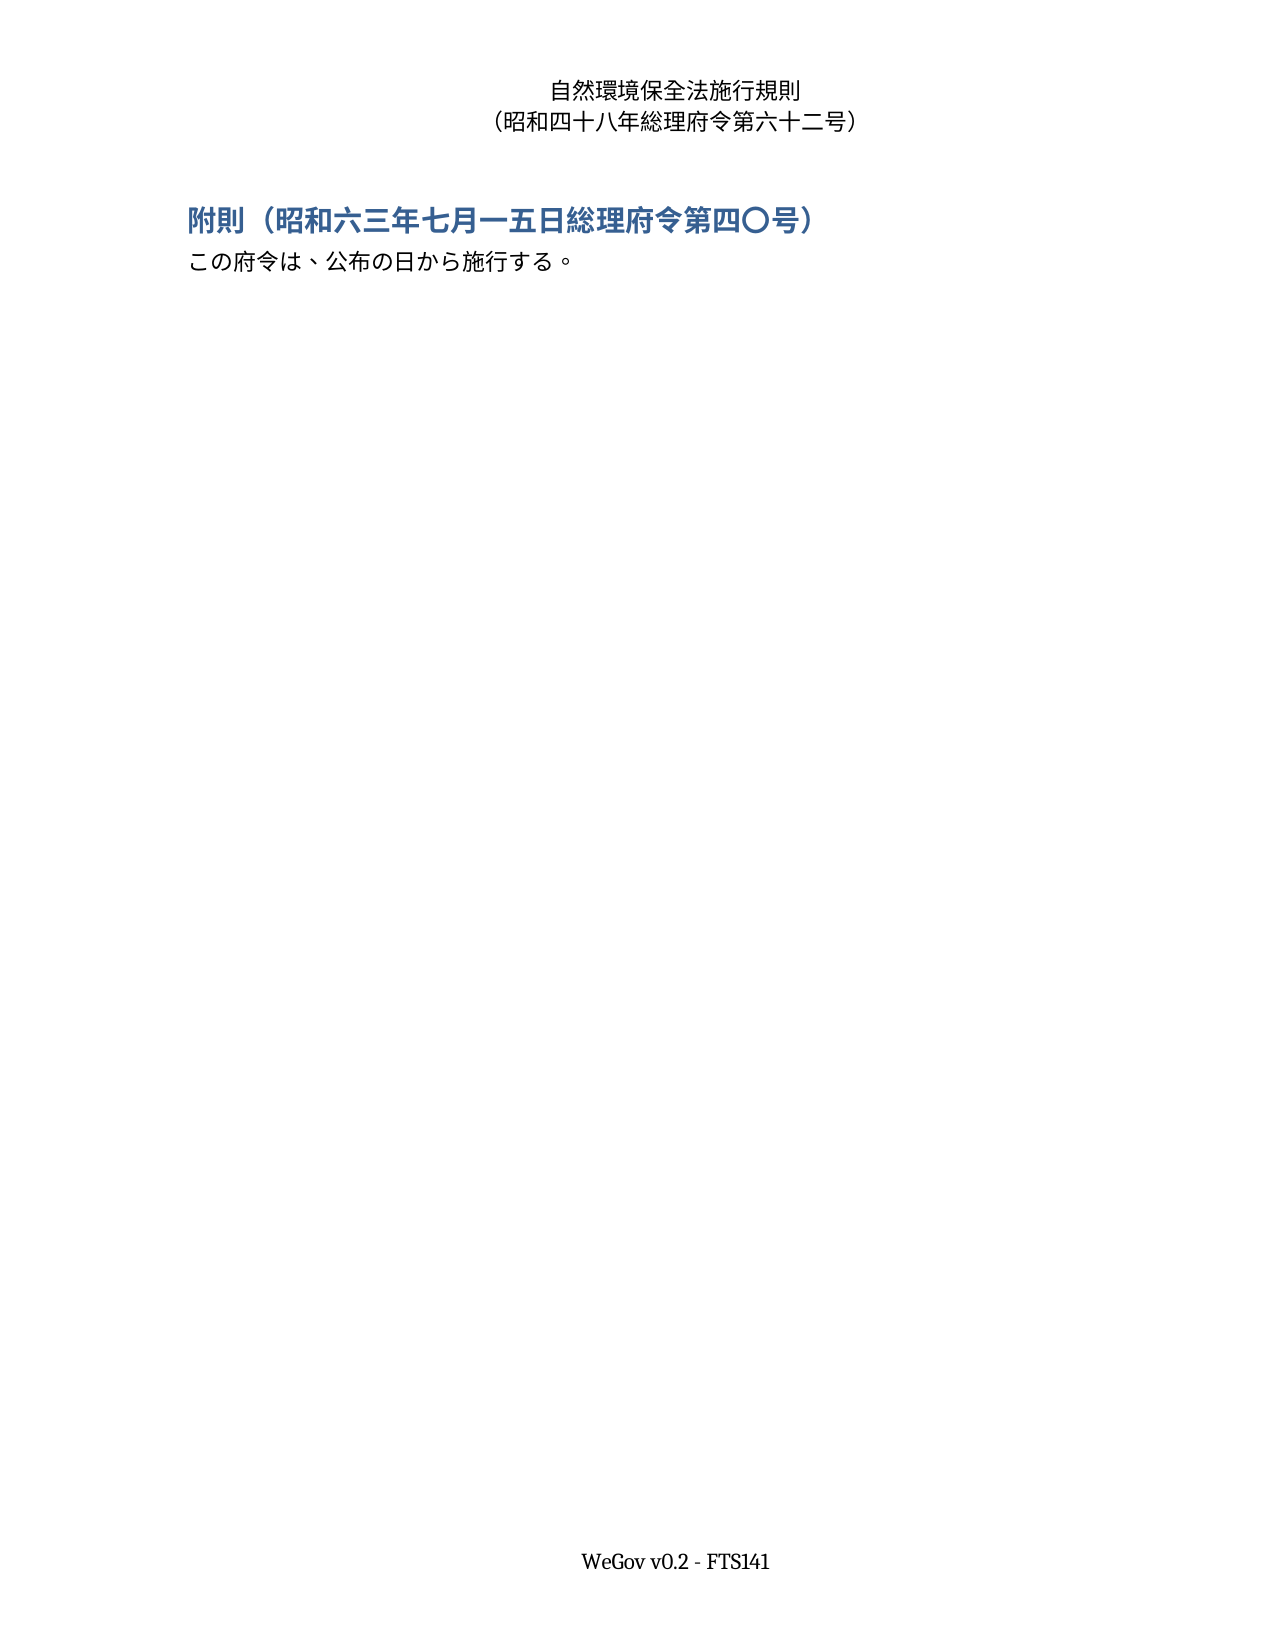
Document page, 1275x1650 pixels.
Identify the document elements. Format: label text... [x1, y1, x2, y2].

subtitle 附則（昭和六三年七月一五日総理府令第四〇号） [187, 200, 1087, 240]
text この府令は、公布の日から施行する。 [187, 246, 1087, 277]
